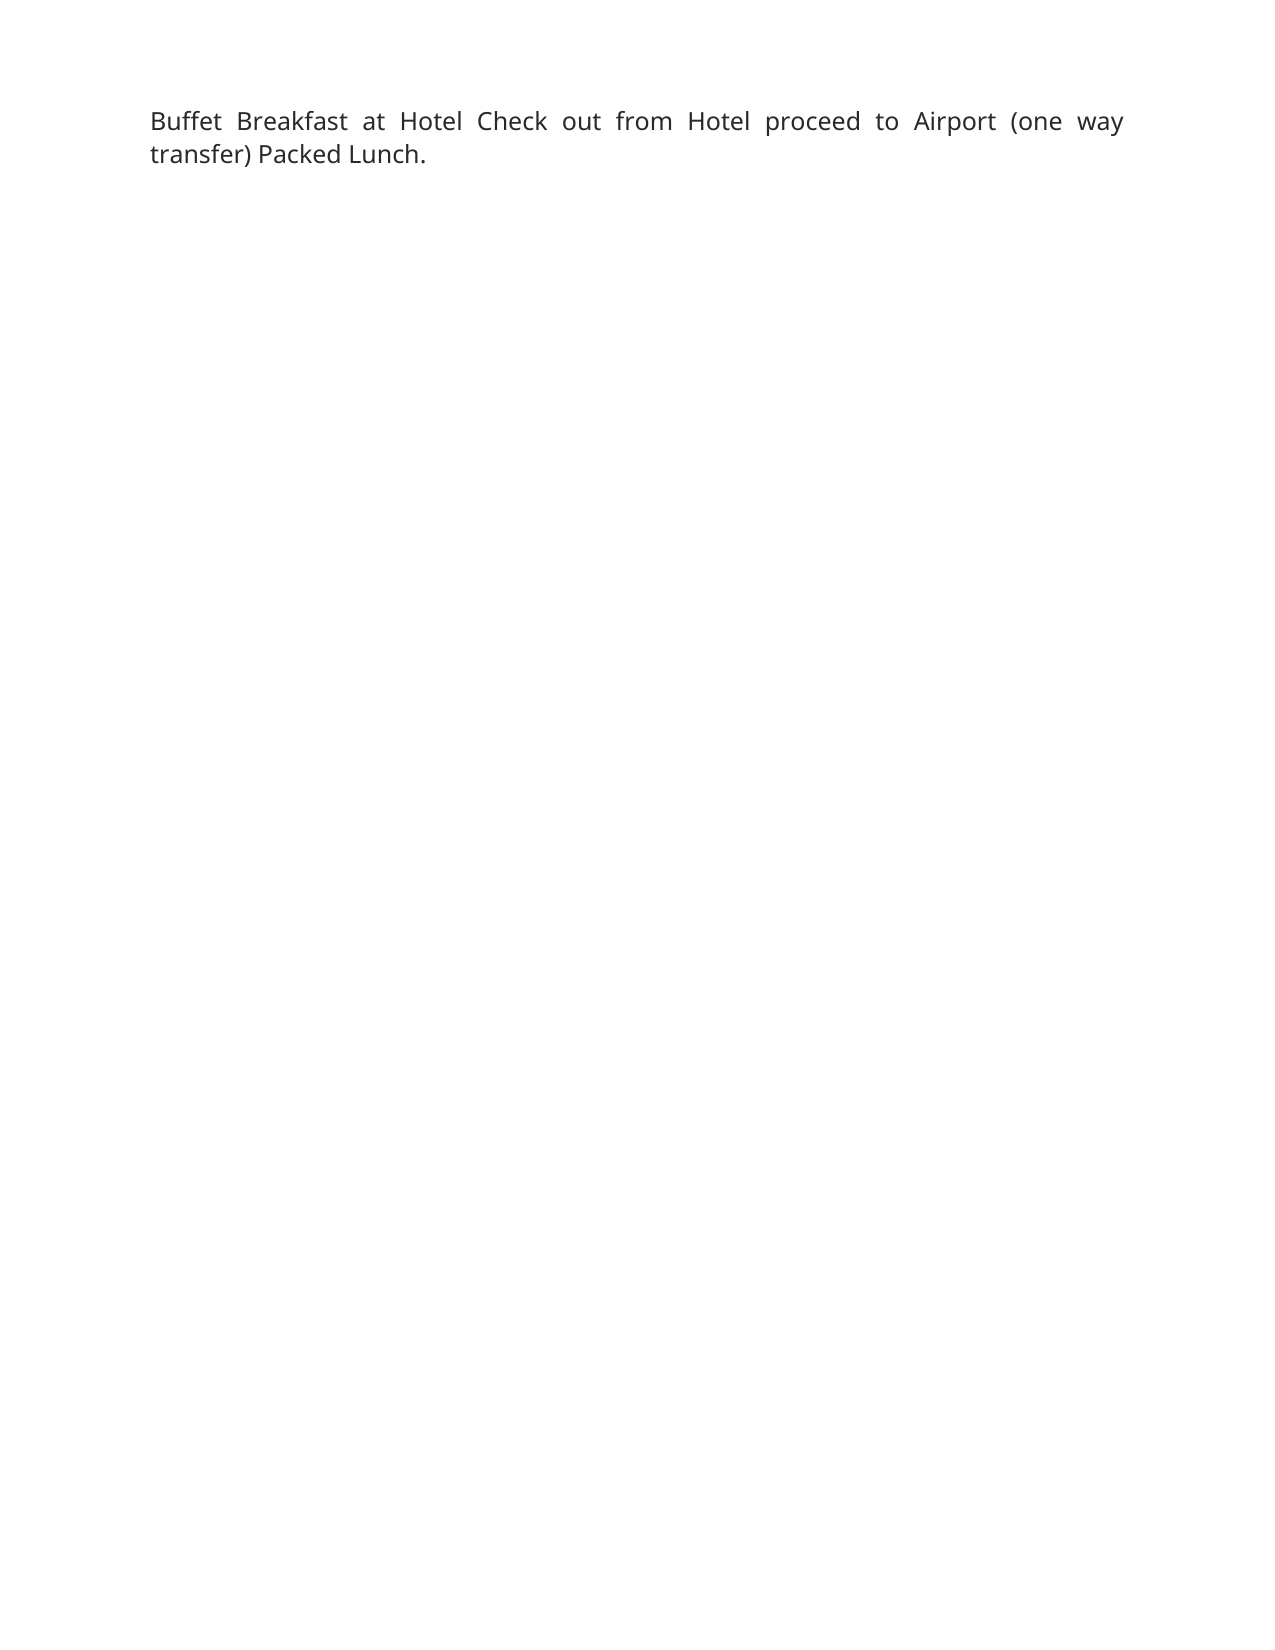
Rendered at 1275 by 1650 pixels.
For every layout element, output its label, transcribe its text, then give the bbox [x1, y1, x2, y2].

text Buffet Breakfast at Hotel Check out from Hotel proceed to Airport (one way transfer) Packed Lunch. [150, 103, 1125, 171]
